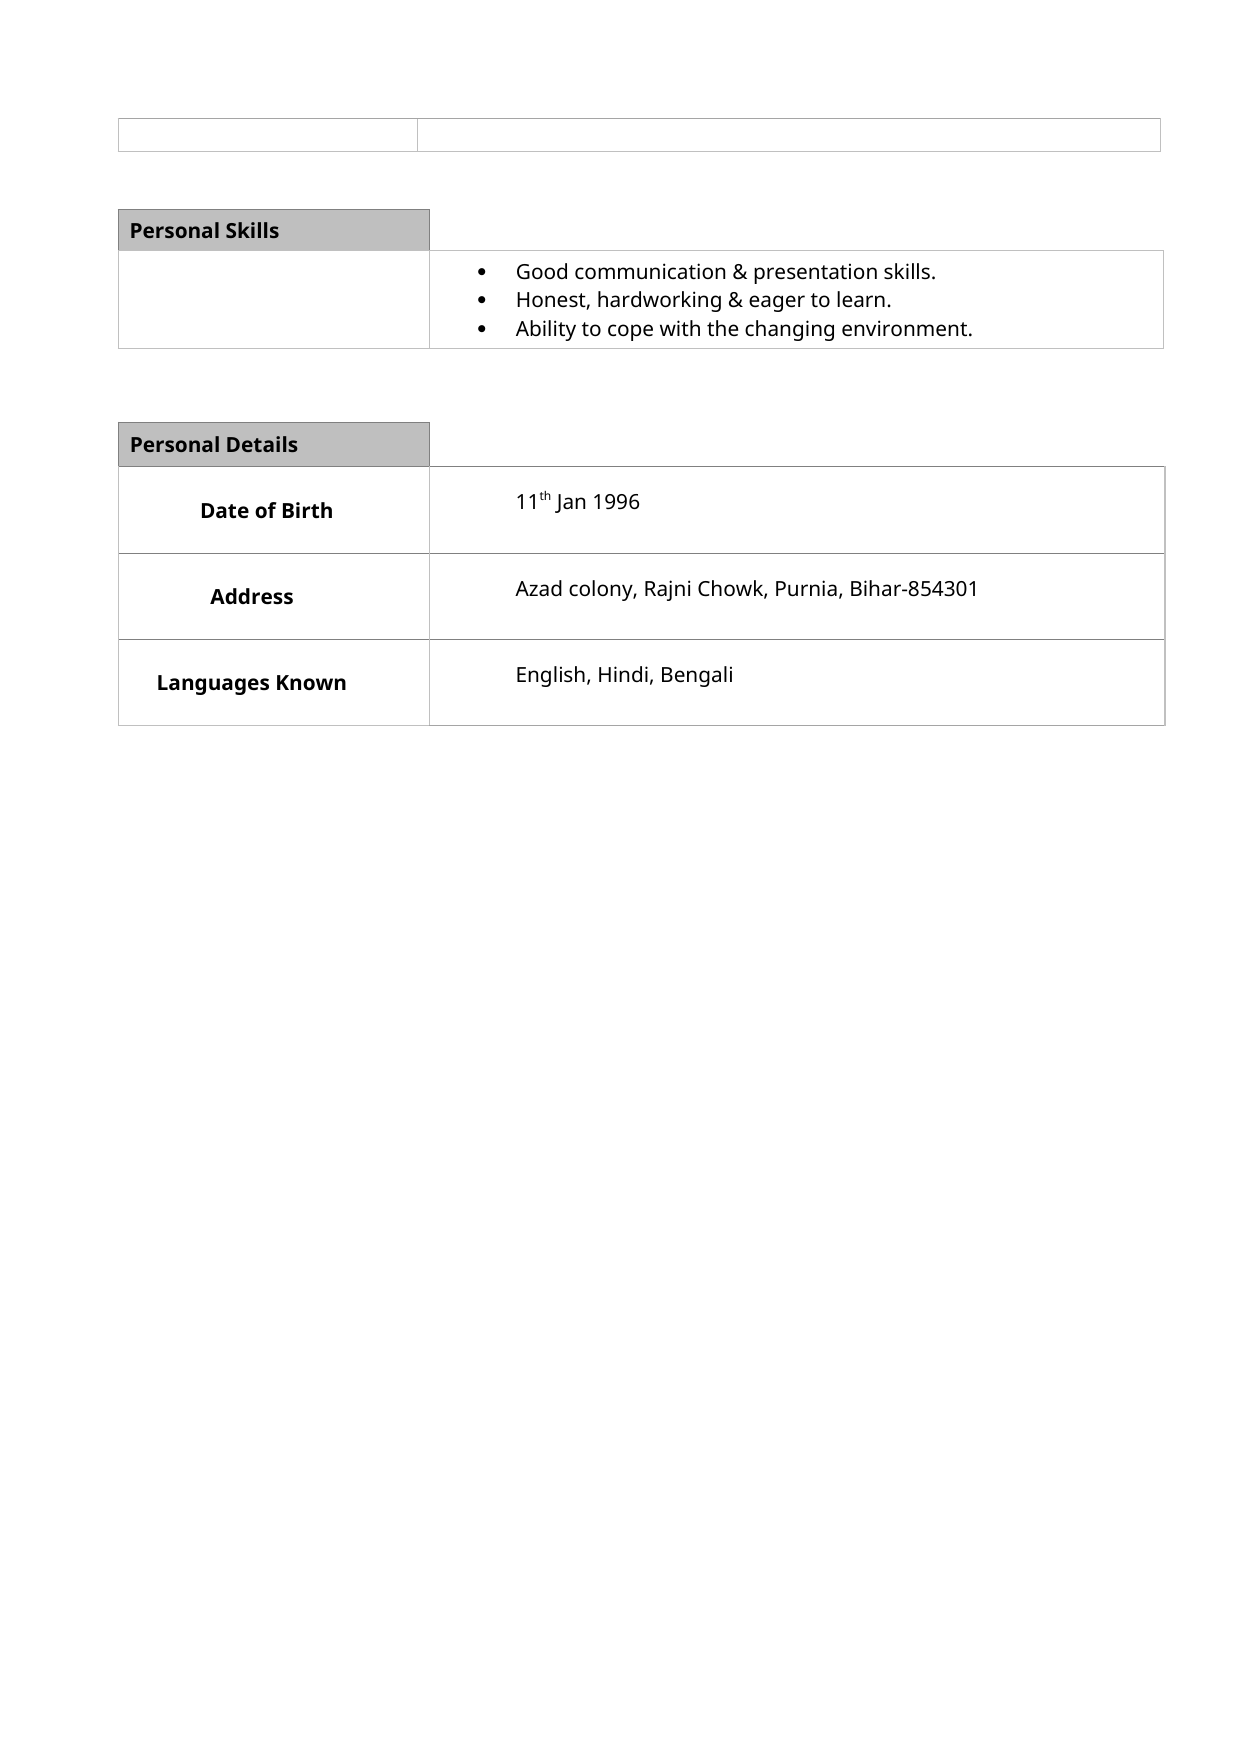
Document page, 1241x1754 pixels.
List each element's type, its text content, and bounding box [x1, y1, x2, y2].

table_cell Good communication & presentation skills. Honest, hardworking & eager to learn. Ability to cope with the changing environment. [430, 251, 1163, 348]
table_cell Azad colony, Rajni Chowk, Purnia, Bihar-854301 [430, 554, 1164, 639]
table_cell [119, 119, 417, 151]
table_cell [418, 119, 1160, 151]
table_header Personal Skills [119, 210, 429, 250]
table_cell Address [119, 554, 429, 639]
table_cell English, Hindi, Bengali [430, 640, 1164, 725]
table_cell Date of Birth [119, 467, 429, 553]
table_cell [119, 251, 429, 348]
table_header Personal Details [119, 423, 429, 466]
table_cell Languages Known [119, 640, 429, 725]
table_cell 11th Jan 1996 [430, 467, 1164, 553]
